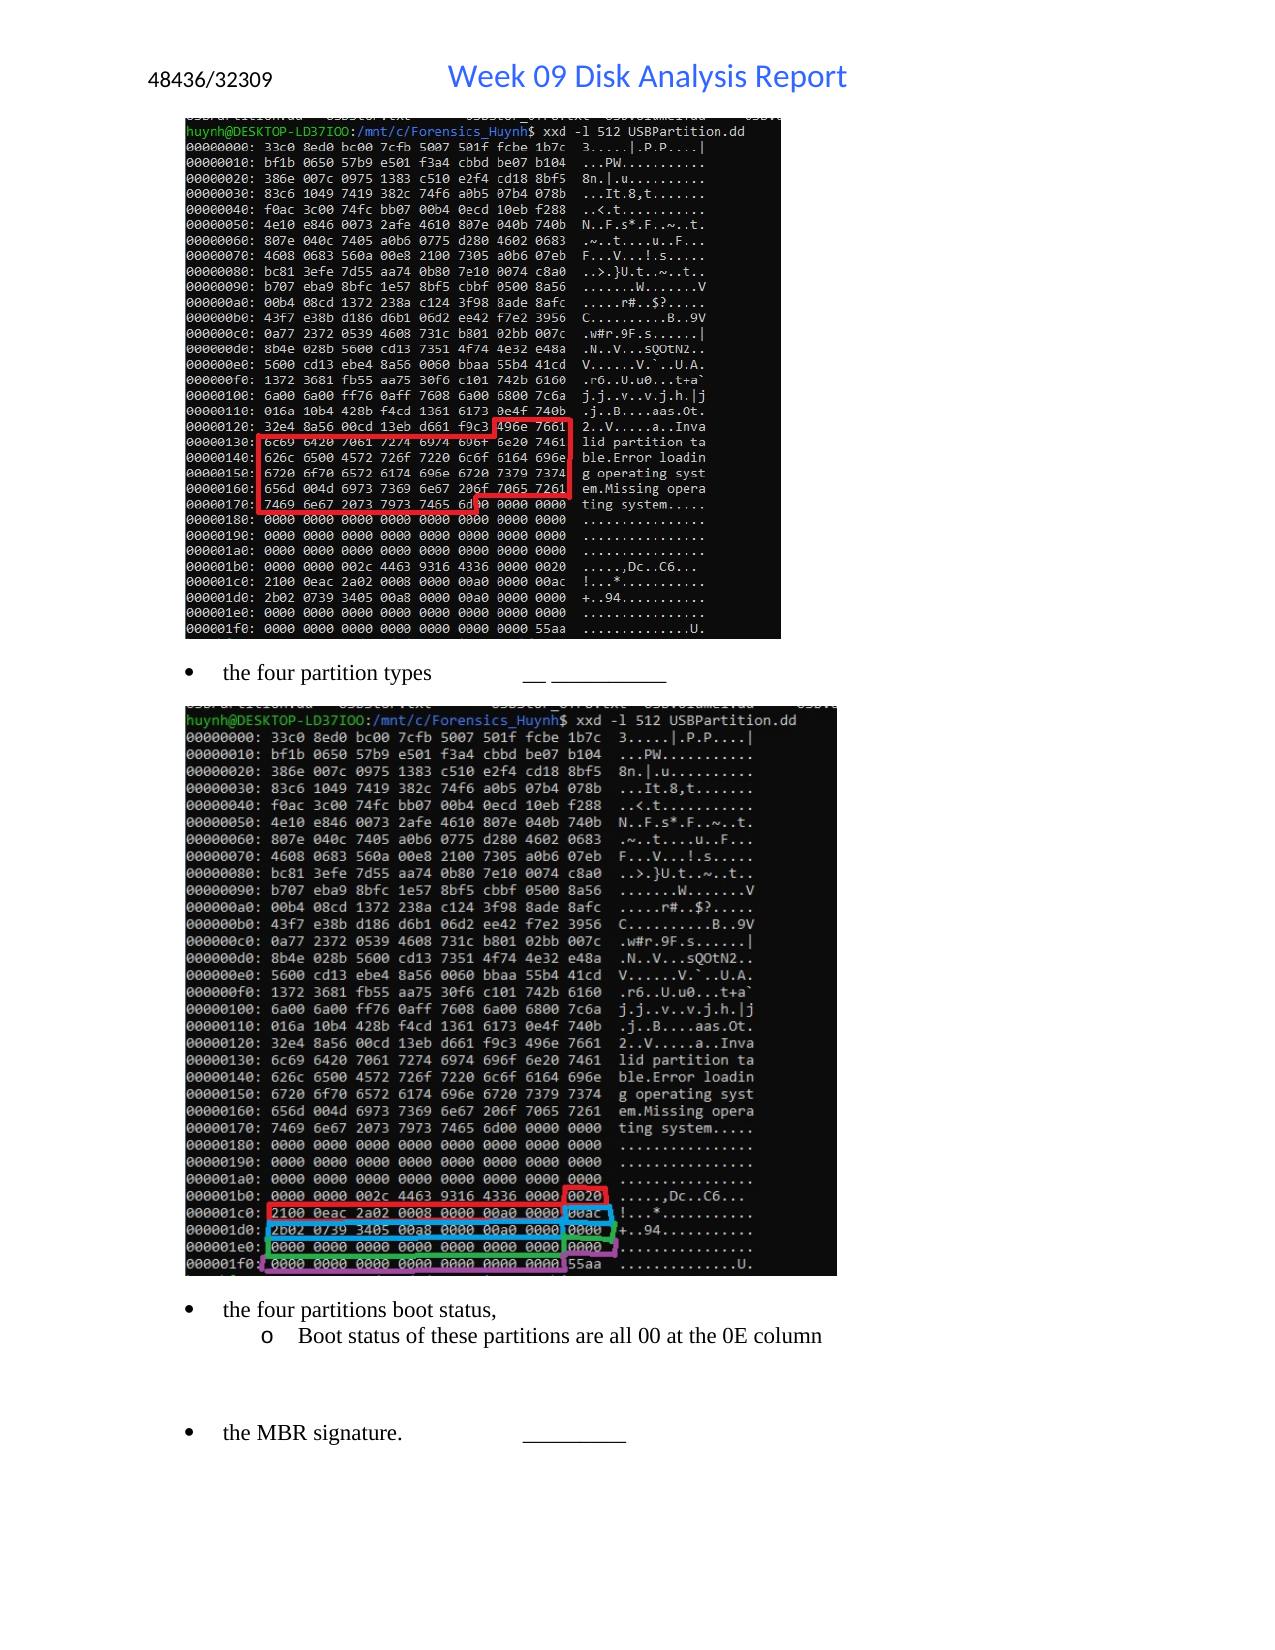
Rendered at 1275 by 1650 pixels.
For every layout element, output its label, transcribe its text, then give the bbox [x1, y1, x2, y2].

list Boot status of these partitions are all 00 at the 0E column [260, 1322, 1127, 1351]
list the four partition types __ __________ [185, 659, 1127, 685]
picture [185, 118, 781, 639]
list the four partitions boot status, [185, 1296, 1127, 1322]
picture [185, 706, 837, 1276]
list the MBR signature. _________ [185, 1419, 1127, 1445]
